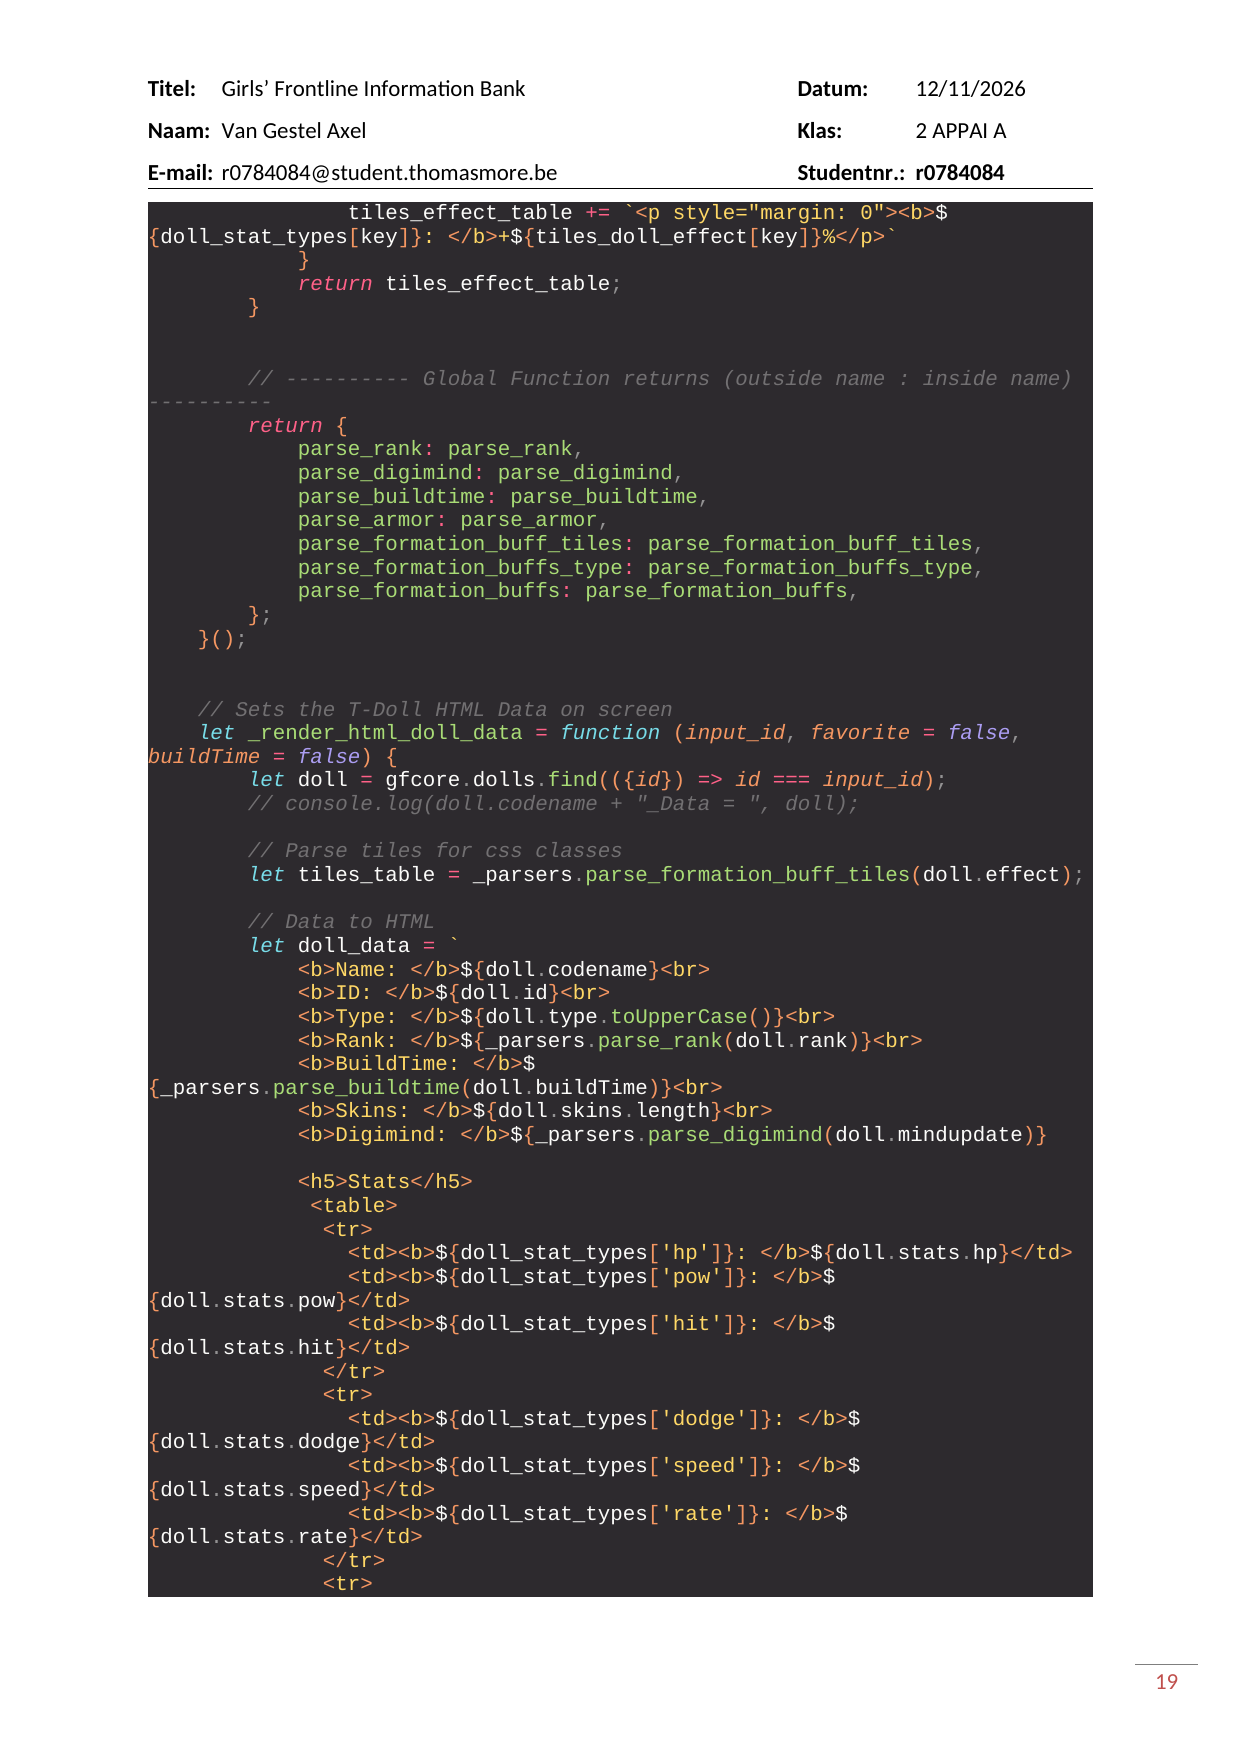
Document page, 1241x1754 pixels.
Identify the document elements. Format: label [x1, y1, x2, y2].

text [148, 202, 1093, 1597]
